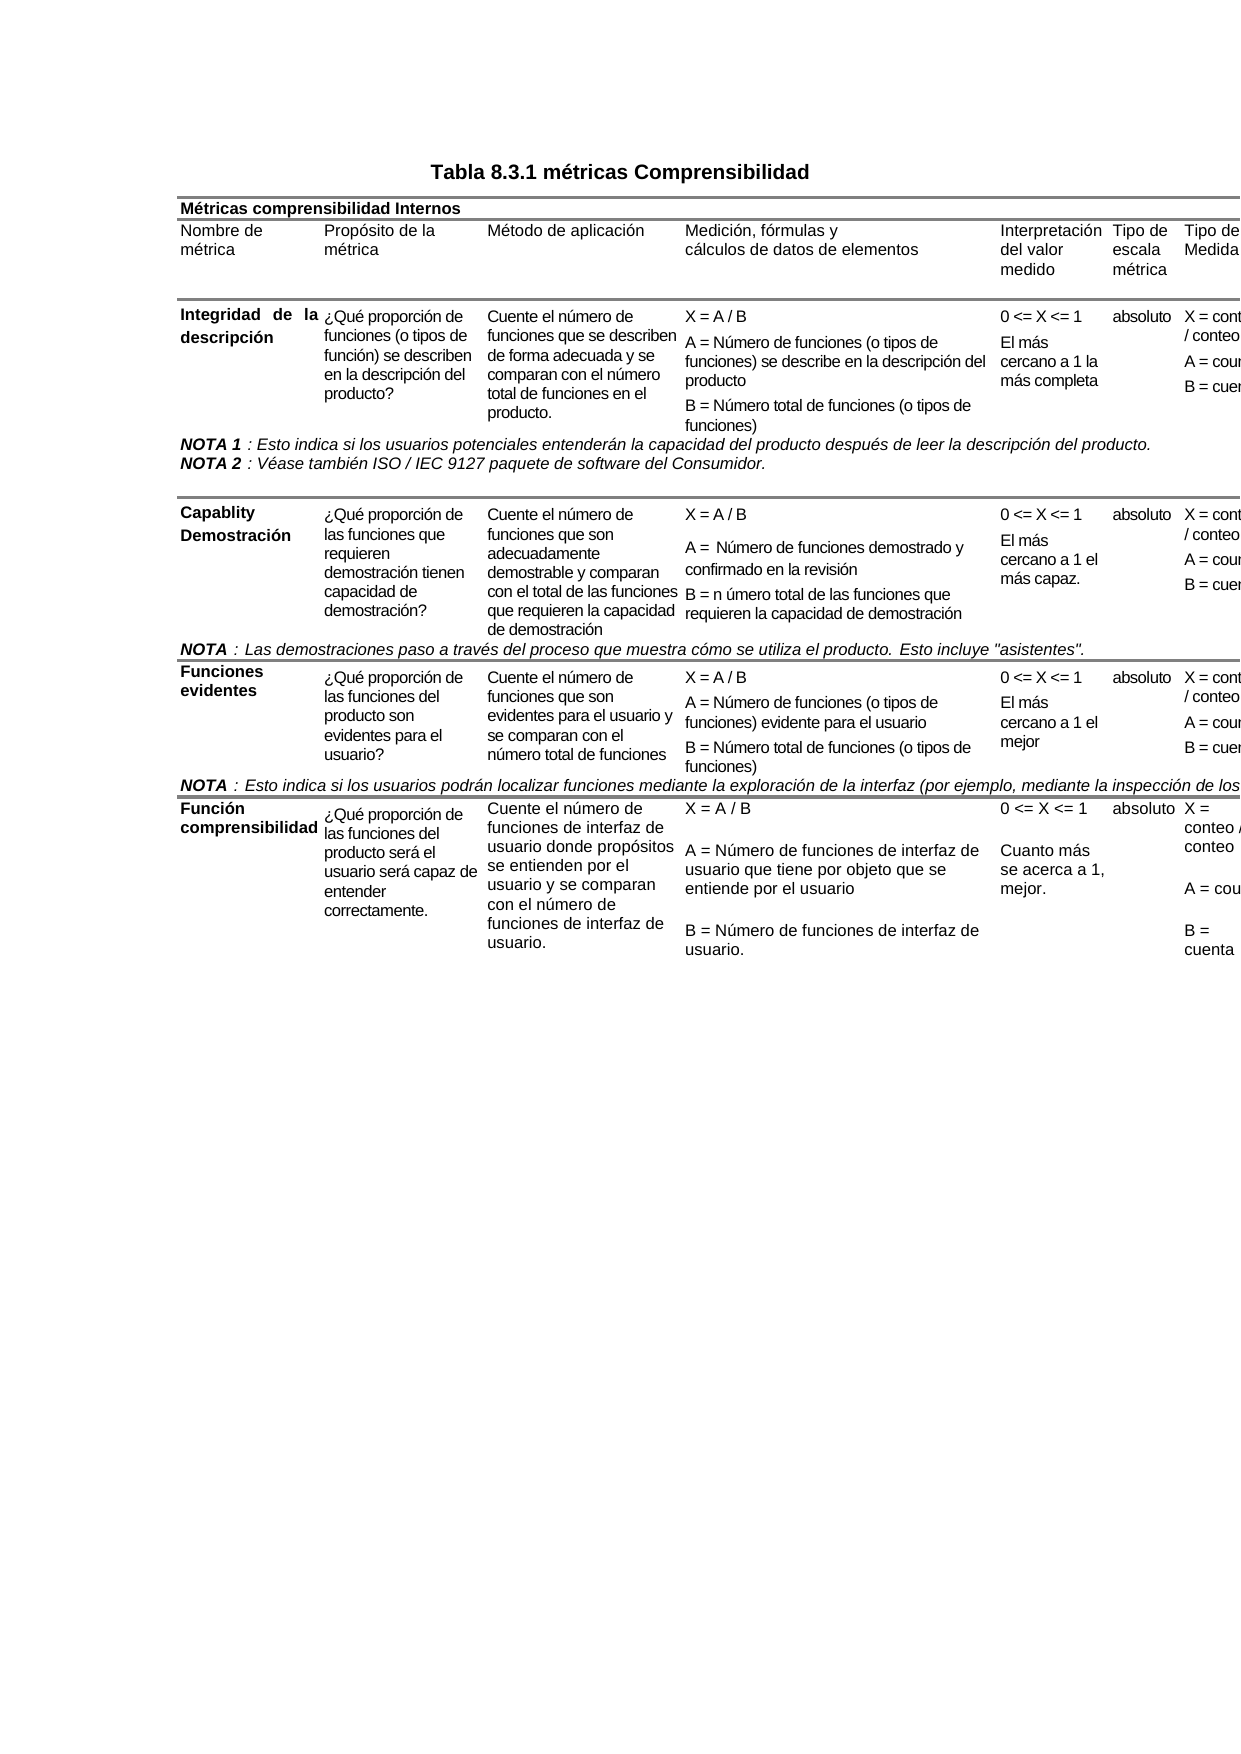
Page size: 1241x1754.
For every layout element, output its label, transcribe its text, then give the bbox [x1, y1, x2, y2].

table_cell Medición, fórmulas y cálculos de datos de elementos [682, 221, 997, 298]
table_cell X = A / B A = Número de funciones (o tipos de funciones) se describe en la descripción del producto B = Número total de funciones (o tipos de funciones) [682, 301, 997, 434]
table_cell X = A / B A = Número de funciones de interfaz de usuario que tiene por objeto que se entiende por el usuario B = Número de funciones de interfaz de usuario. [682, 799, 997, 982]
table_cell Interpretación del valor medido [997, 221, 1109, 298]
table_cell Tipo de Medida [1181, 221, 1240, 298]
text Tabla 8.3.1 métricas Comprensibilidad [177, 160, 1063, 184]
table_cell Función comprensibilidad [177, 799, 321, 982]
table_cell X = conteo / conteo A = count B = cuenta [1181, 301, 1240, 434]
table_cell X = A / B A = Número de funciones demostrado y confirmado en la revisión B = n úmero total de las funciones que requieren la capacidad de demostración [682, 499, 997, 639]
table_cell Propósito de la métrica [321, 221, 484, 298]
table_cell X = A / B A = Número de funciones (o tipos de funciones) evidente para el usuario B = Número total de funciones (o tipos de funciones) [682, 662, 997, 776]
table_cell absoluto [1109, 799, 1181, 982]
table_cell 0 <= X <= 1 El más cercano a 1 el más capaz. [997, 499, 1109, 639]
table_cell absoluto [1109, 662, 1181, 776]
table_cell Funciones evidentes [177, 662, 321, 776]
table_cell 0 <= X <= 1 Cuanto más se acerca a 1, mejor. [997, 799, 1109, 982]
table_cell NOTA 1 : Esto indica si los usuarios potenciales entenderán la capacidad del producto después de leer la descripción del producto. NOTA 2 : Véase también ISO / IEC 9127 paquete de software del Consumidor. [177, 435, 1240, 496]
table_cell ¿Qué proporción de las funciones del producto será el usuario será capaz de entender correctamente. [321, 799, 484, 982]
table_cell 0 <= X <= 1 El más cercano a 1 la más completa [997, 301, 1109, 434]
table_header Métricas comprensibilidad Internos [177, 199, 1240, 218]
table_cell NOTA : Las demostraciones paso a través del proceso que muestra cómo se utiliza el producto. Esto incluye "asistentes". [177, 639, 1240, 658]
table_cell Integridad de la descripción [177, 301, 321, 434]
table_cell ¿Qué proporción de funciones (o tipos de función) se describen en la descripción del producto? [321, 301, 484, 434]
table_cell Tipo de escala métrica [1109, 221, 1181, 298]
table_cell absoluto [1109, 499, 1181, 639]
table_cell Cuente el número de funciones que se describen de forma adecuada y se comparan con el número total de funciones en el producto. [484, 301, 682, 434]
table_cell Cuente el número de funciones que son evidentes para el usuario y se comparan con el número total de funciones [484, 662, 682, 776]
table_cell Método de aplicación [484, 221, 682, 298]
table_cell ¿Qué proporción de las funciones del producto son evidentes para el usuario? [321, 662, 484, 776]
table_cell X = conteo / conteo A = count B = cuenta [1181, 499, 1240, 639]
table_cell 0 <= X <= 1 El más cercano a 1 el mejor [997, 662, 1109, 776]
table_cell NOTA : Esto indica si los usuarios podrán localizar funciones mediante la exploración de la interfaz (por ejemplo, mediante la inspección de los menús) [177, 776, 1240, 795]
table_cell X = conteo / conteo A = count B = cuenta [1181, 799, 1240, 982]
table_cell Capablity Demostración [177, 499, 321, 639]
table_cell ¿Qué proporción de las funciones que requieren demostración tienen capacidad de demostración? [321, 499, 484, 639]
table_cell absoluto [1109, 301, 1181, 434]
table_cell X = conteo / conteo A = count B = cuenta [1181, 662, 1240, 776]
table_cell Nombre de métrica [177, 221, 321, 298]
table_cell Cuente el número de funciones de interfaz de usuario donde propósitos se entienden por el usuario y se comparan con el número de funciones de interfaz de usuario. [484, 799, 682, 982]
table_cell Cuente el número de funciones que son adecuadamente demostrable y comparan con el total de las funciones que requieren la capacidad de demostración [484, 499, 682, 639]
